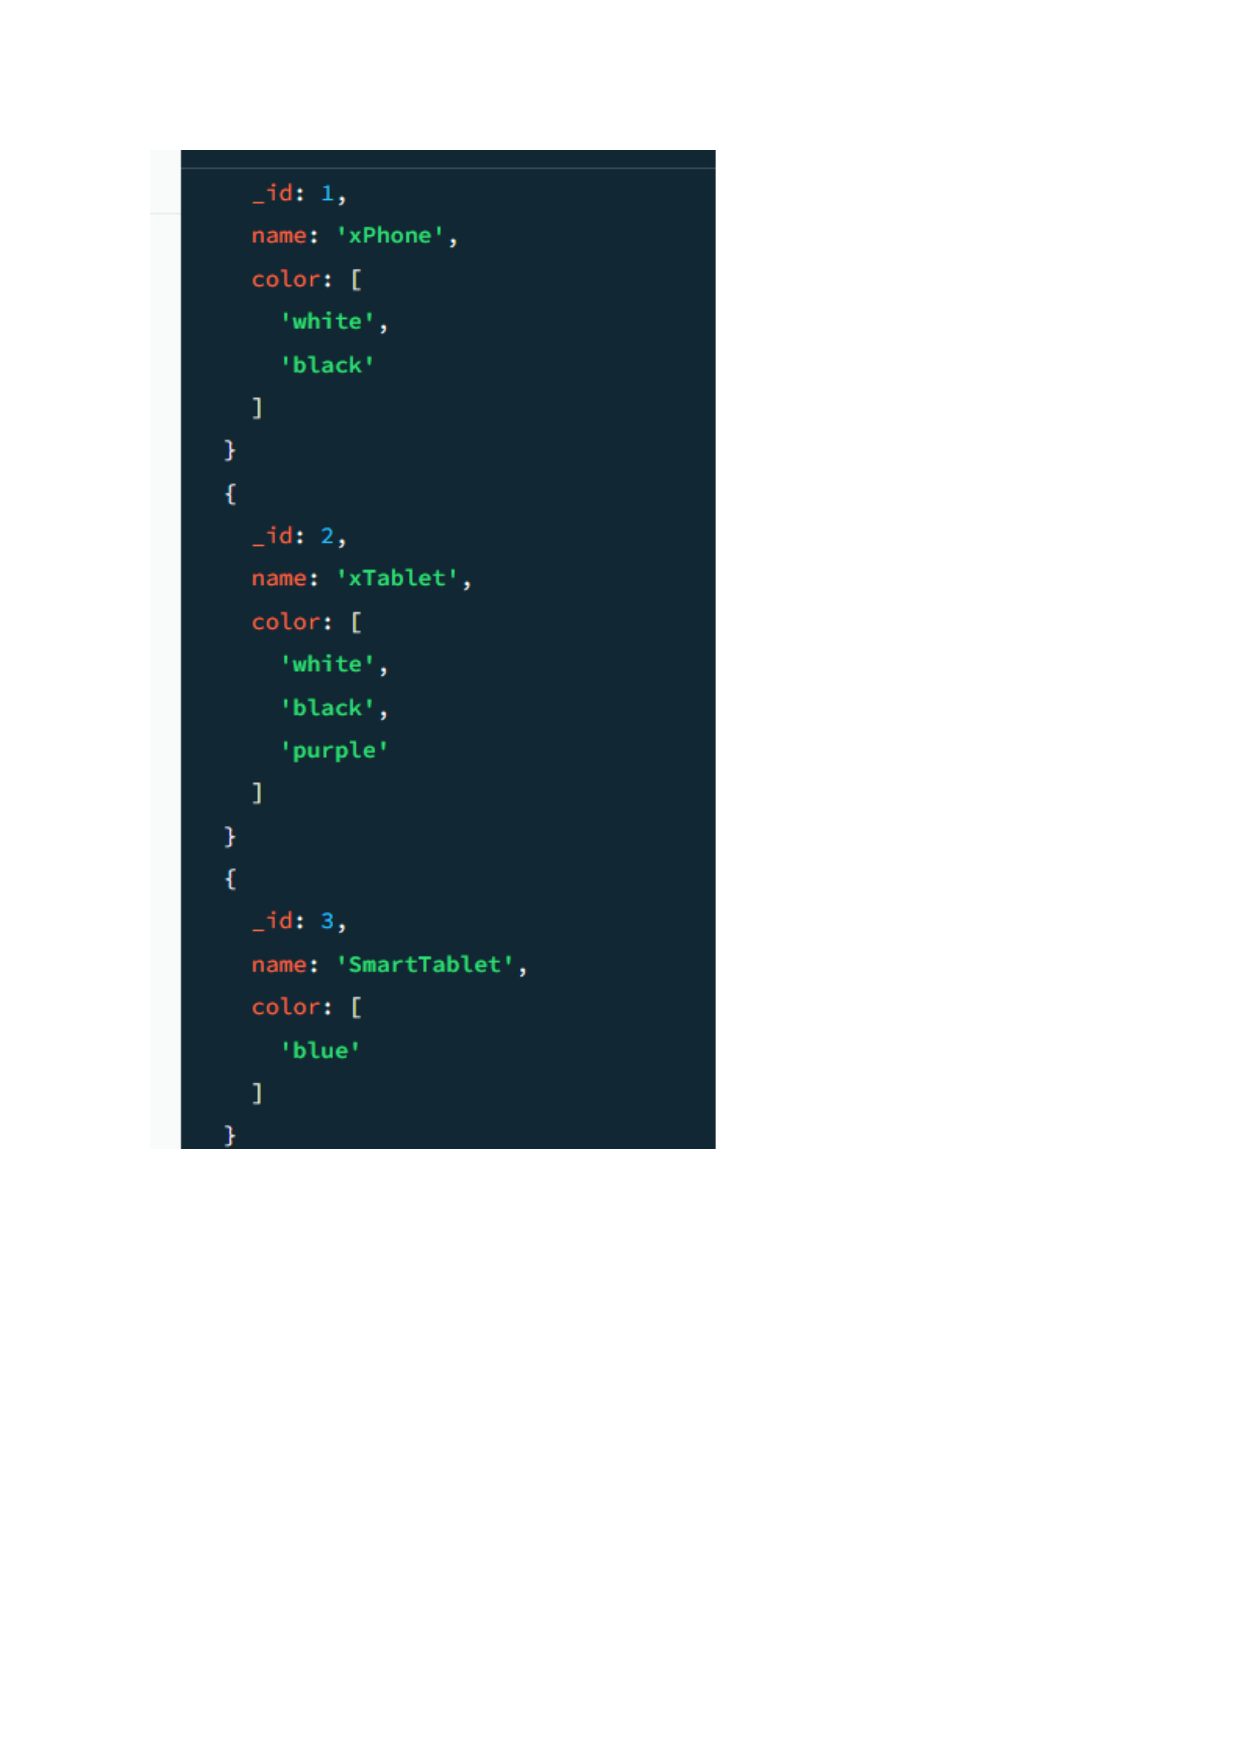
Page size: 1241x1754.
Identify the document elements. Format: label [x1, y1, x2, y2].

picture [150, 150, 716, 1149]
